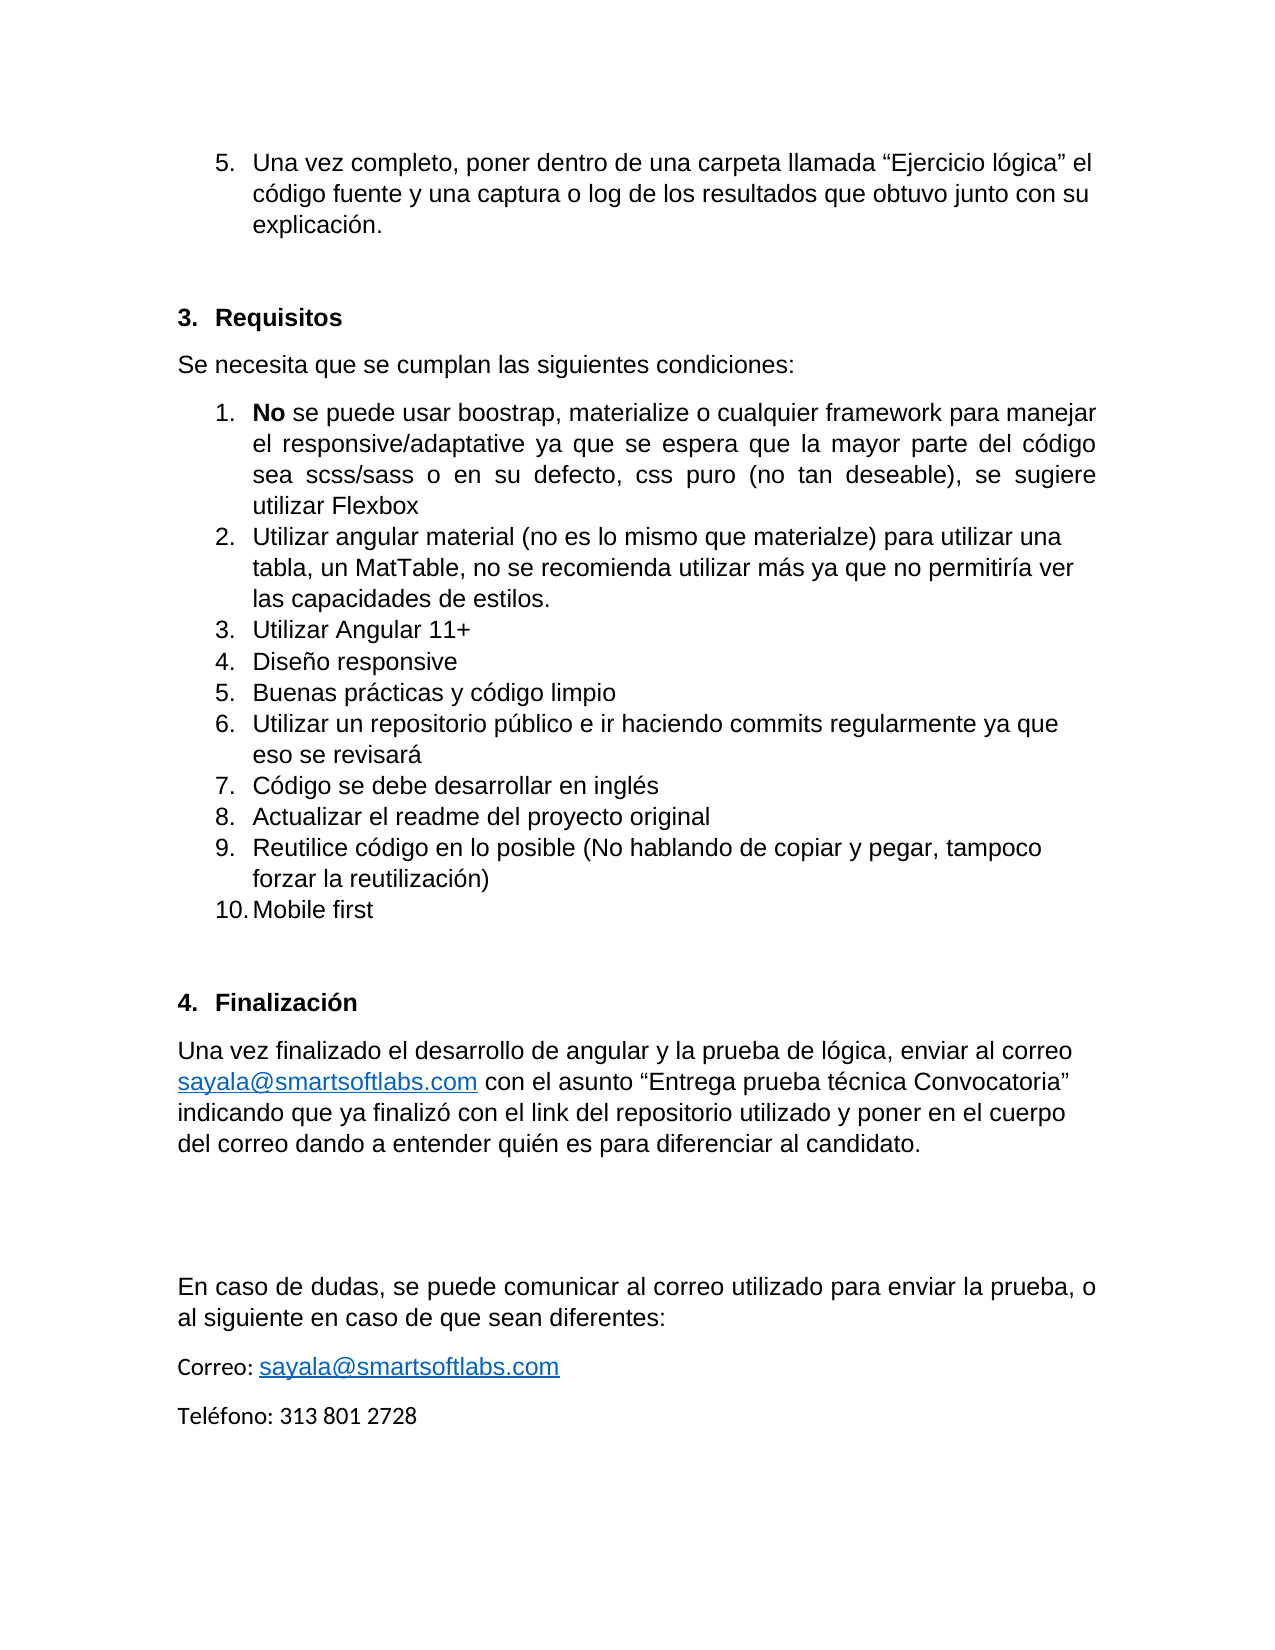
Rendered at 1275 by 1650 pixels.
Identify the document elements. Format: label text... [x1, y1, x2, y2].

list Reutilice código en lo posible (No hablando de copiar y pegar, tampoco forzar la reutilización) [215, 833, 1098, 893]
list Requisitos [177, 303, 1098, 332]
list Una vez completo, poner dentro de una carpeta llamada “Ejercicio lógica” el código fuente y una captura o log de los resultados que obtuvo junto con su explicación. [215, 148, 1098, 238]
list Finalización [177, 988, 1098, 1017]
list No se puede usar boostrap, materialize o cualquier framework para manejar el responsive/adaptative ya que se espera que la mayor parte del código sea scss/sass o en su defecto, css puro (no tan deseable), se sugiere utilizar Flexbox [215, 398, 1098, 520]
list Diseño responsive [215, 647, 1098, 675]
list Código se debe desarrollar en inglés [215, 771, 1098, 799]
text Correo: sayala@smartsoftlabs.com [177, 1351, 1098, 1381]
list Buenas prácticas y código limpio [215, 678, 1098, 706]
list Utilizar angular material (no es lo mismo que materialze) para utilizar una tabla, un MatTable, no se recomienda utilizar más ya que no permitiría ver las capacidades de estilos. [215, 522, 1098, 613]
list Actualizar el readme del proyecto original [215, 802, 1098, 831]
text Una vez finalizado el desarrollo de angular y la prueba de lógica, enviar al correo sayala@smartsoftlabs.com con el asunto “Entrega prueba técnica Convocatoria” indicando que ya finalizó con el link del repositorio utilizado y poner en el cuerpo del correo dando a entender quién es para diferenciar al candidato. [177, 1036, 1098, 1158]
text Se necesita que se cumplan las siguientes condiciones: [177, 351, 1098, 379]
list Mobile first [215, 895, 1098, 924]
text Teléfono: 313 801 2728 [177, 1400, 1098, 1431]
list Utilizar Angular 11+ [215, 616, 1098, 644]
list Utilizar un repositorio público e ir haciendo commits regularmente ya que eso se revisará [215, 709, 1098, 768]
text En caso de dudas, se puede comunicar al correo utilizado para enviar la prueba, o al siguiente en caso de que sean diferentes: [177, 1272, 1098, 1332]
